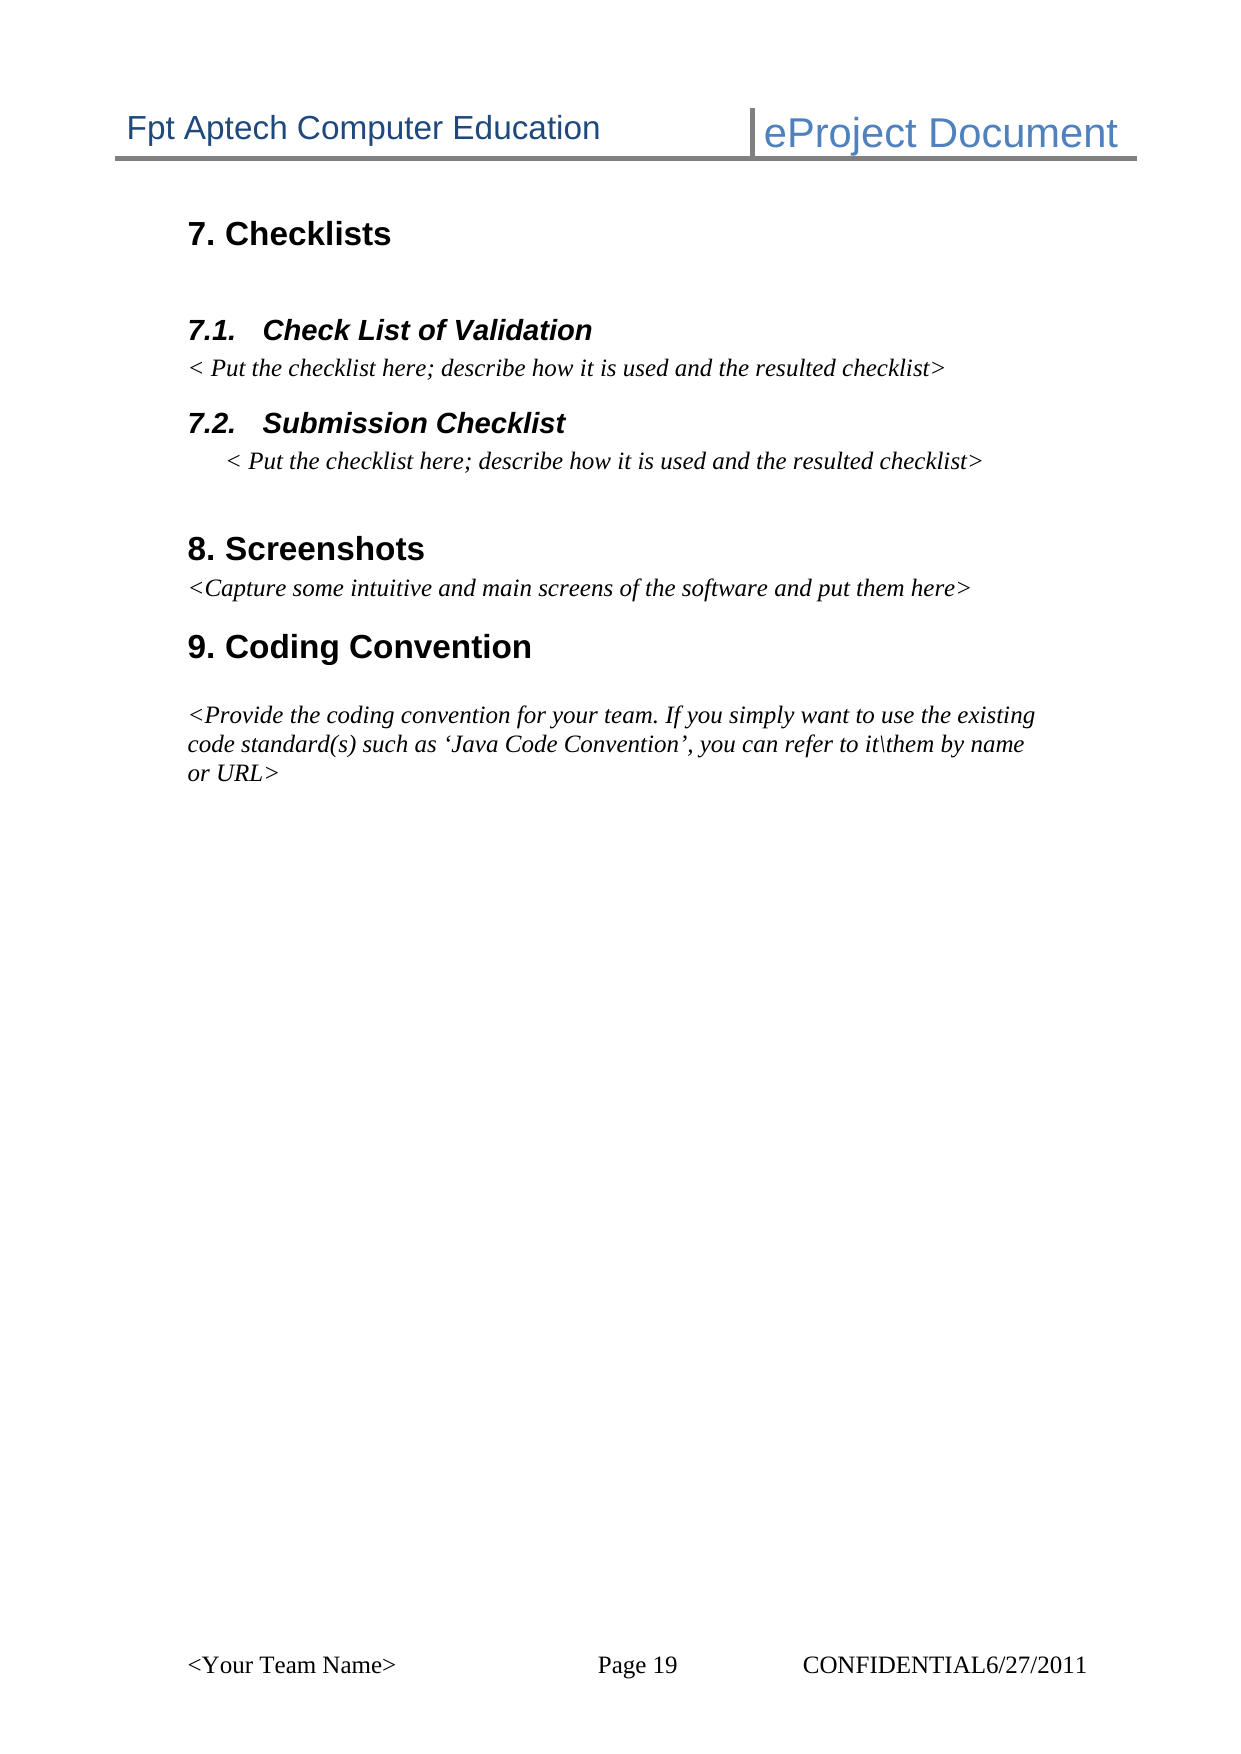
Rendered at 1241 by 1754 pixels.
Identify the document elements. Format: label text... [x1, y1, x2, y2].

subtitle Submission Checklist [187, 406, 1053, 440]
subtitle Screenshots [187, 529, 1053, 567]
subtitle Checklists [187, 214, 1053, 253]
subtitle Coding Convention [187, 627, 1053, 666]
text <Capture some intuitive and main screens of the software and put them here> [187, 573, 1053, 602]
subtitle Check List of Validation [187, 313, 1053, 346]
text < Put the checklist here; describe how it is used and the resulted checklist> [187, 353, 1053, 381]
text < Put the checklist here; describe how it is used and the resulted checklist> [225, 446, 1053, 475]
text <Provide the coding convention for your team. If you simply want to use the existing code standard(s) such as ‘Java Code Convention’, you can refer to it\them by name or URL> [187, 701, 1053, 787]
